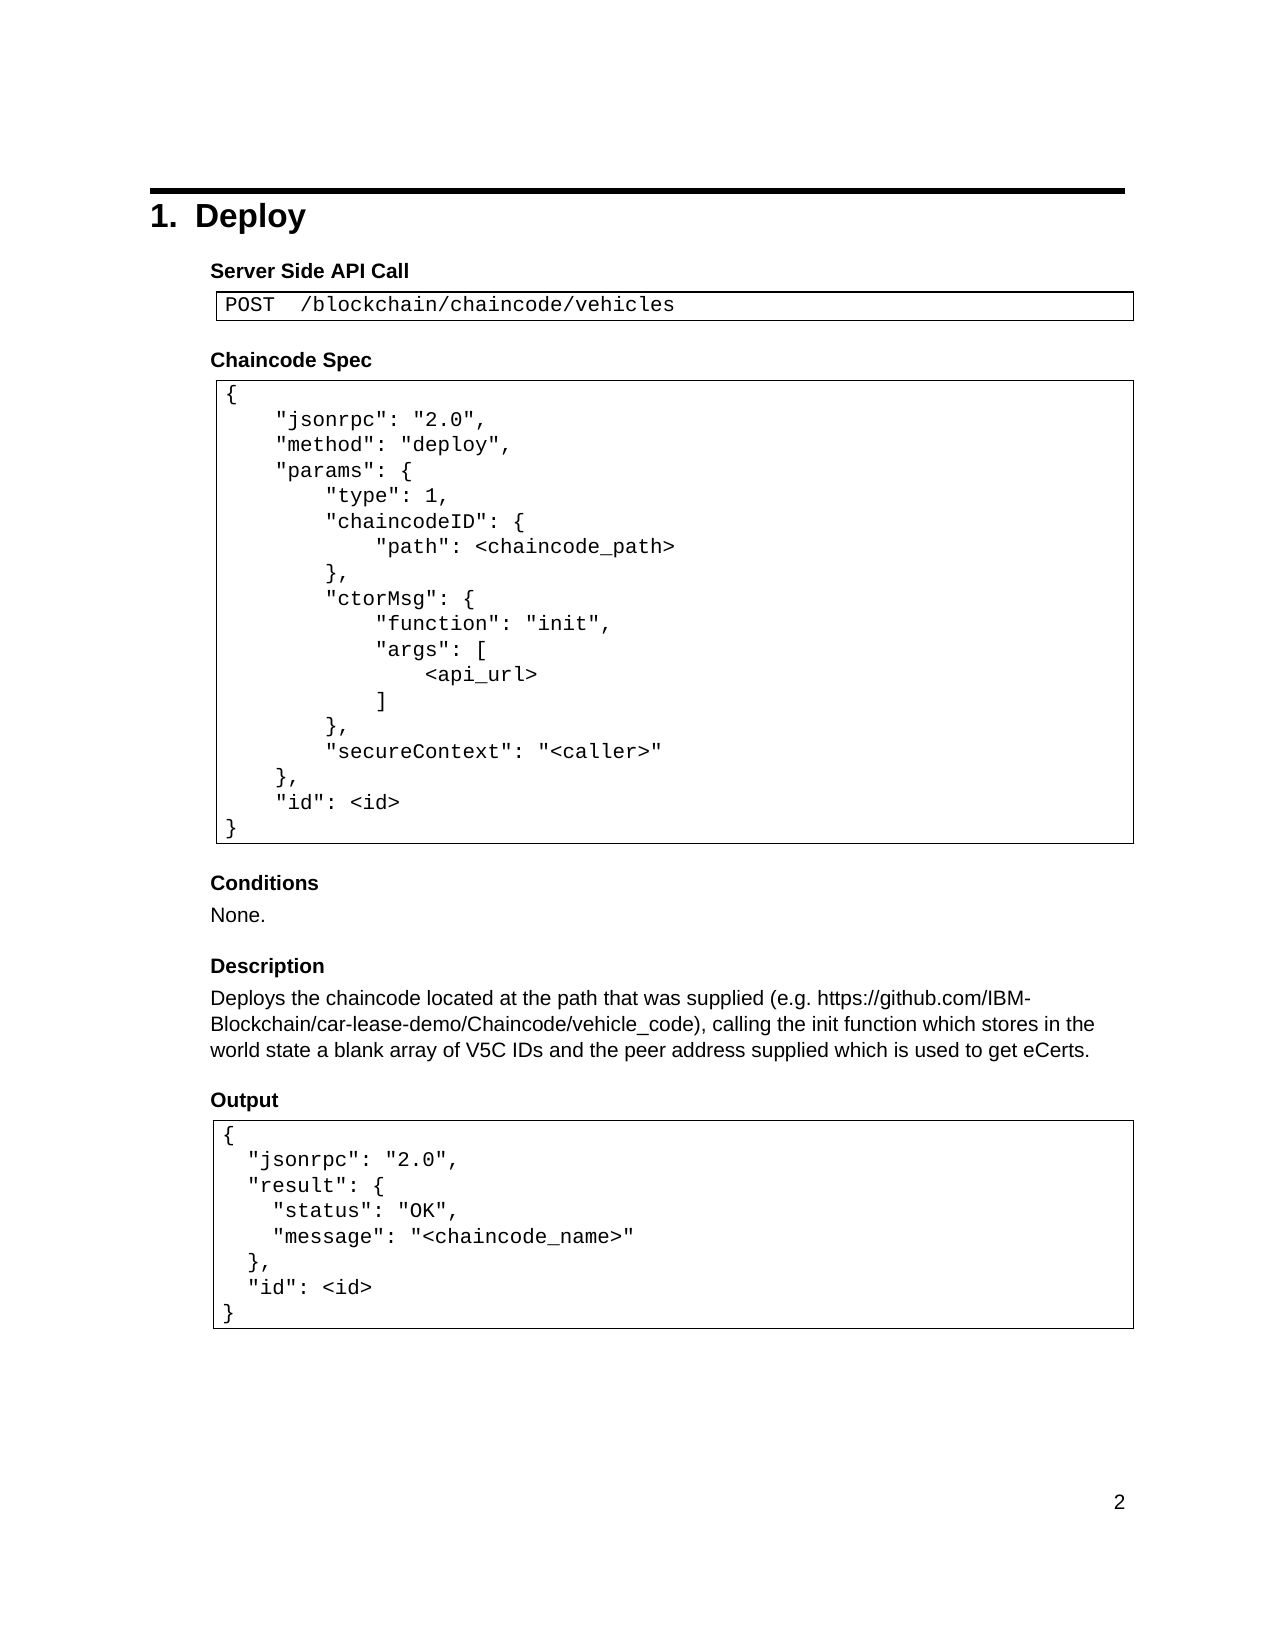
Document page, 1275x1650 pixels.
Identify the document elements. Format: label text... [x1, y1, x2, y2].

text ] [217, 686, 1133, 712]
text "id": <id> [217, 788, 1133, 814]
text }, [217, 559, 1133, 584]
text POST /blockchain/chaincode/vehicles [217, 293, 1133, 320]
text "status": "OK", [214, 1197, 1133, 1222]
text "path": <chaincode_path> [217, 533, 1133, 559]
text "chaincodeID": { [217, 508, 1133, 533]
text None. [210, 903, 1125, 927]
text <api_url> [217, 661, 1133, 686]
text "type": 1, [217, 482, 1133, 508]
subtitle Conditions [210, 871, 1125, 895]
text "jsonrpc": "2.0", [214, 1146, 1133, 1171]
subtitle Deploy [150, 194, 1125, 234]
text }, [217, 763, 1133, 788]
text "args": [ [217, 635, 1133, 661]
text }, [217, 712, 1133, 737]
text { [217, 381, 1133, 406]
text "message": "<chaincode_name>" [214, 1222, 1133, 1248]
text "jsonrpc": "2.0", [217, 406, 1133, 431]
text } [217, 814, 1133, 843]
text }, [214, 1248, 1133, 1273]
subtitle Output [210, 1088, 1125, 1112]
text "ctorMsg": { [217, 584, 1133, 610]
subtitle Description [210, 954, 1125, 978]
text "method": "deploy", [217, 431, 1133, 457]
text } [214, 1299, 1133, 1328]
text "secureContext": "<caller>" [217, 737, 1133, 763]
subtitle Chaincode Spec [210, 348, 1125, 372]
text "id": <id> [214, 1273, 1133, 1299]
text { [214, 1121, 1133, 1146]
subtitle Server Side API Call [210, 259, 1125, 283]
text Deploys the chaincode located at the path that was supplied (e.g. https://github.com/IBM-Blockchain/car-lease-demo/Chaincode/vehicle_code), calling the init function which stores in the world state a blank array of V5C IDs and the peer address supplied which is used to get eCerts. [210, 986, 1125, 1061]
text "params": { [217, 457, 1133, 482]
text "result": { [214, 1171, 1133, 1197]
text "function": "init", [217, 610, 1133, 635]
